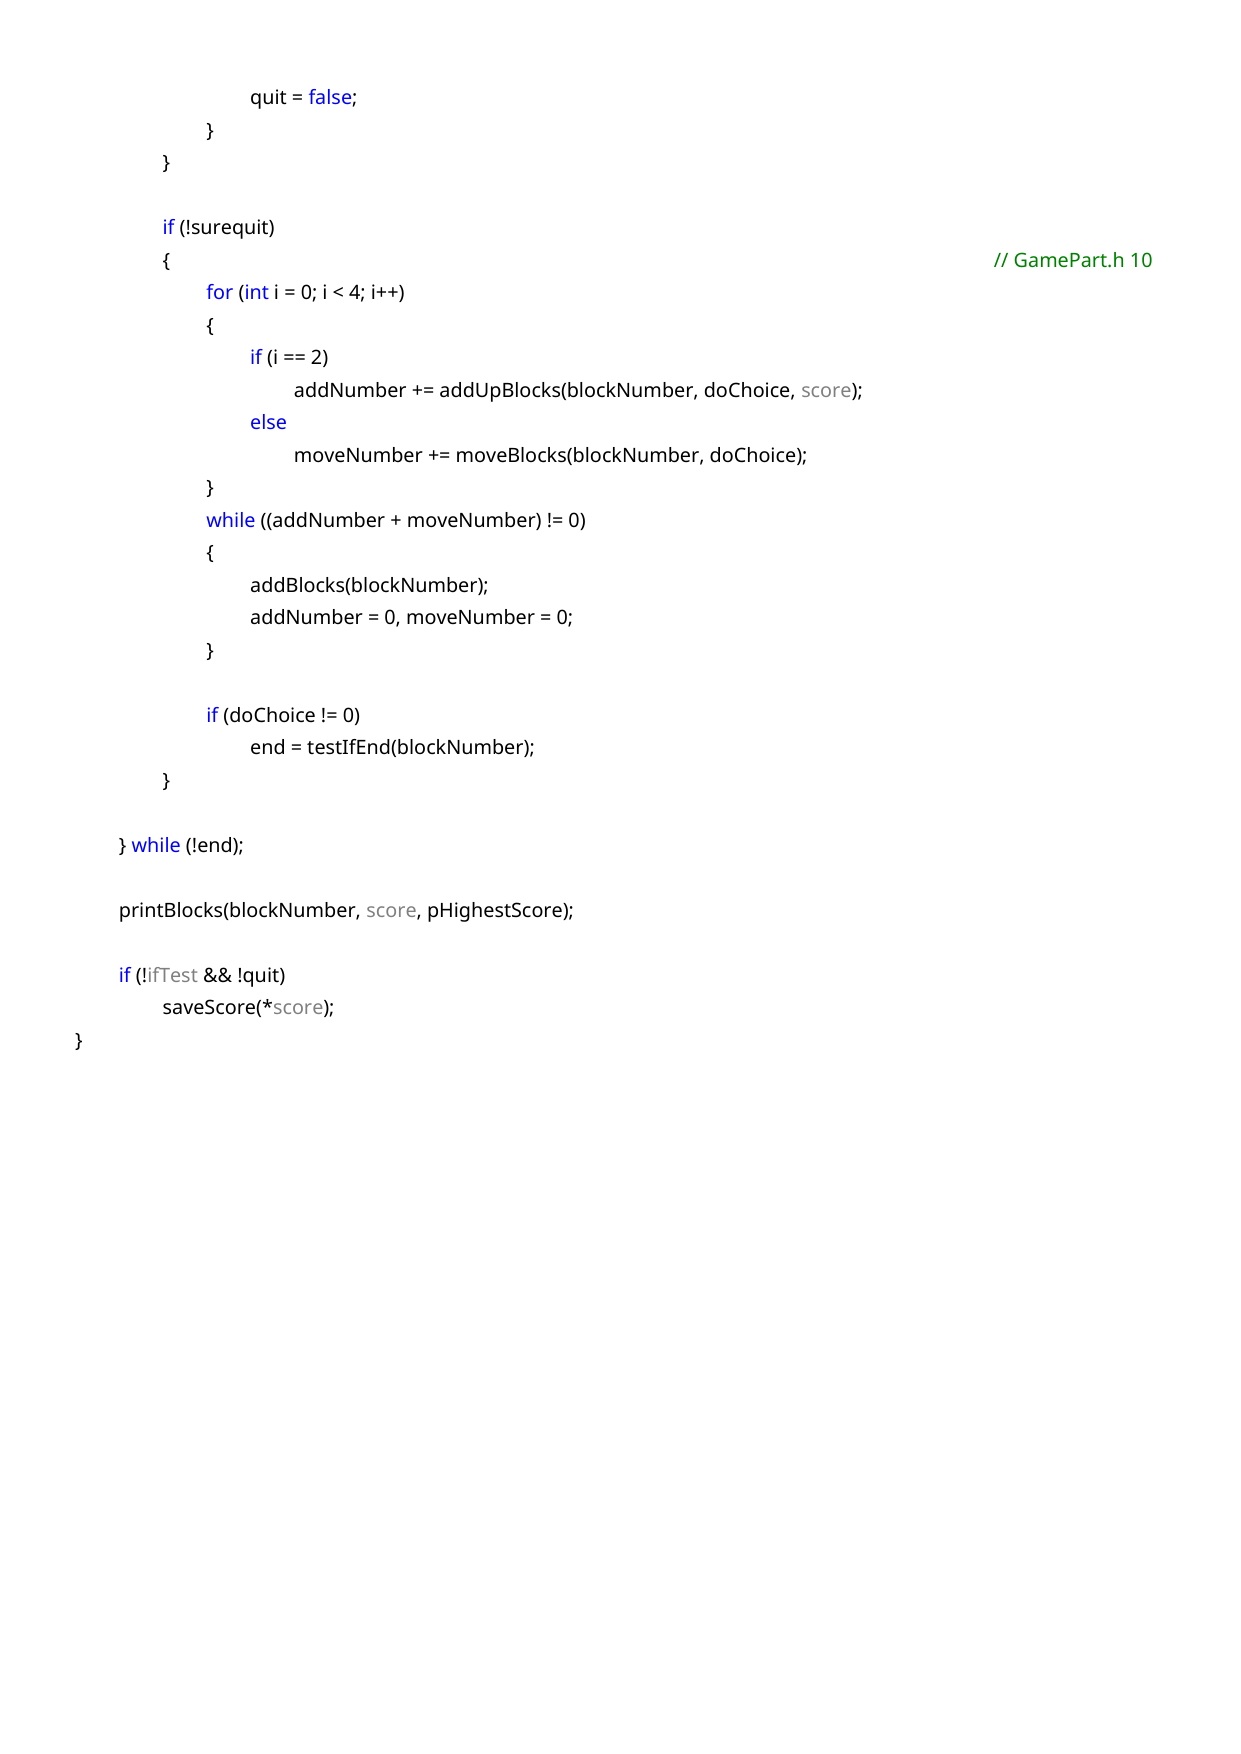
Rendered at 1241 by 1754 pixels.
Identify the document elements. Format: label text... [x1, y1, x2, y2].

text else [75, 406, 1165, 438]
text { [75, 308, 1165, 341]
text } [75, 763, 1165, 796]
text quit = false; [75, 81, 1165, 113]
text printBlocks(blockNumber, score, pHighestScore); [75, 893, 1165, 926]
text addNumber = 0, moveNumber = 0; [75, 601, 1165, 633]
text end = testIfEnd(blockNumber); [75, 731, 1165, 763]
text { [75, 536, 1165, 568]
text addBlocks(blockNumber); [75, 568, 1165, 601]
text if (!ifTest && !quit) [75, 958, 1165, 991]
text if (i == 2) [75, 341, 1165, 373]
text } [75, 1023, 1165, 1056]
text moveNumber += moveBlocks(blockNumber, doChoice); [75, 438, 1165, 471]
text if (doChoice != 0) [75, 698, 1165, 731]
text if (!surequit) [75, 211, 1165, 243]
text { // GamePart.h 10 [75, 243, 1165, 276]
text } [75, 633, 1165, 666]
text while ((addNumber + moveNumber) != 0) [75, 503, 1165, 536]
text addNumber += addUpBlocks(blockNumber, doChoice, score); [75, 373, 1165, 406]
text } [75, 146, 1165, 178]
text } [75, 113, 1165, 146]
text for (int i = 0; i < 4; i++) [75, 276, 1165, 308]
text } while (!end); [75, 828, 1165, 861]
text } [75, 471, 1165, 503]
text saveScore(*score); [75, 991, 1165, 1023]
